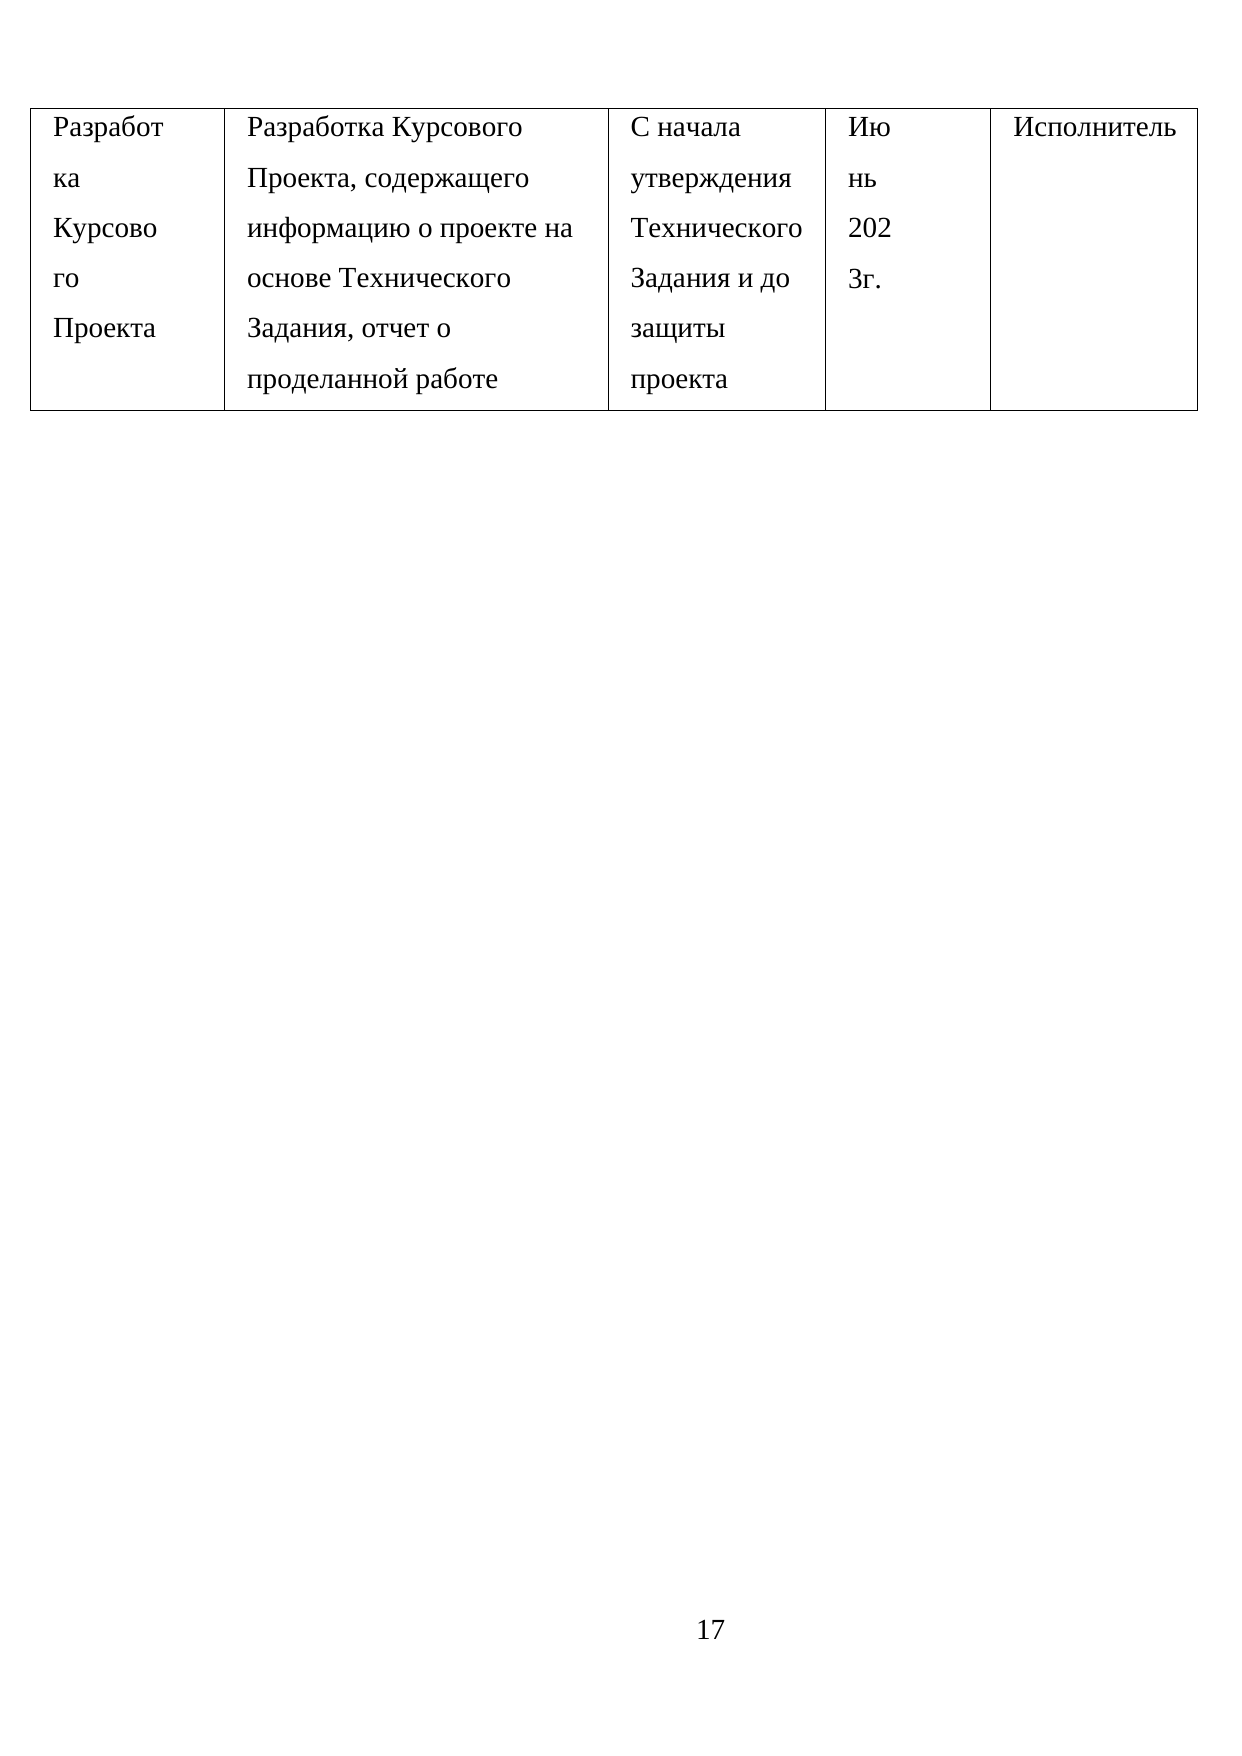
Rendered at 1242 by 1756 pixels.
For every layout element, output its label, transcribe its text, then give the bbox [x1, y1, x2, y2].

table_cell С начала утверждения Технического Задания и до защиты проекта [609, 109, 825, 410]
table_cell Исполнитель [991, 109, 1197, 410]
table_cell Разработка Курсового Проекта [31, 109, 224, 410]
table_cell Июнь 2023г. [826, 109, 990, 410]
table_cell Разработка Курсового Проекта, содержащего информацию о проекте на основе Технического Задания, отчет о проделанной работе [225, 109, 608, 410]
